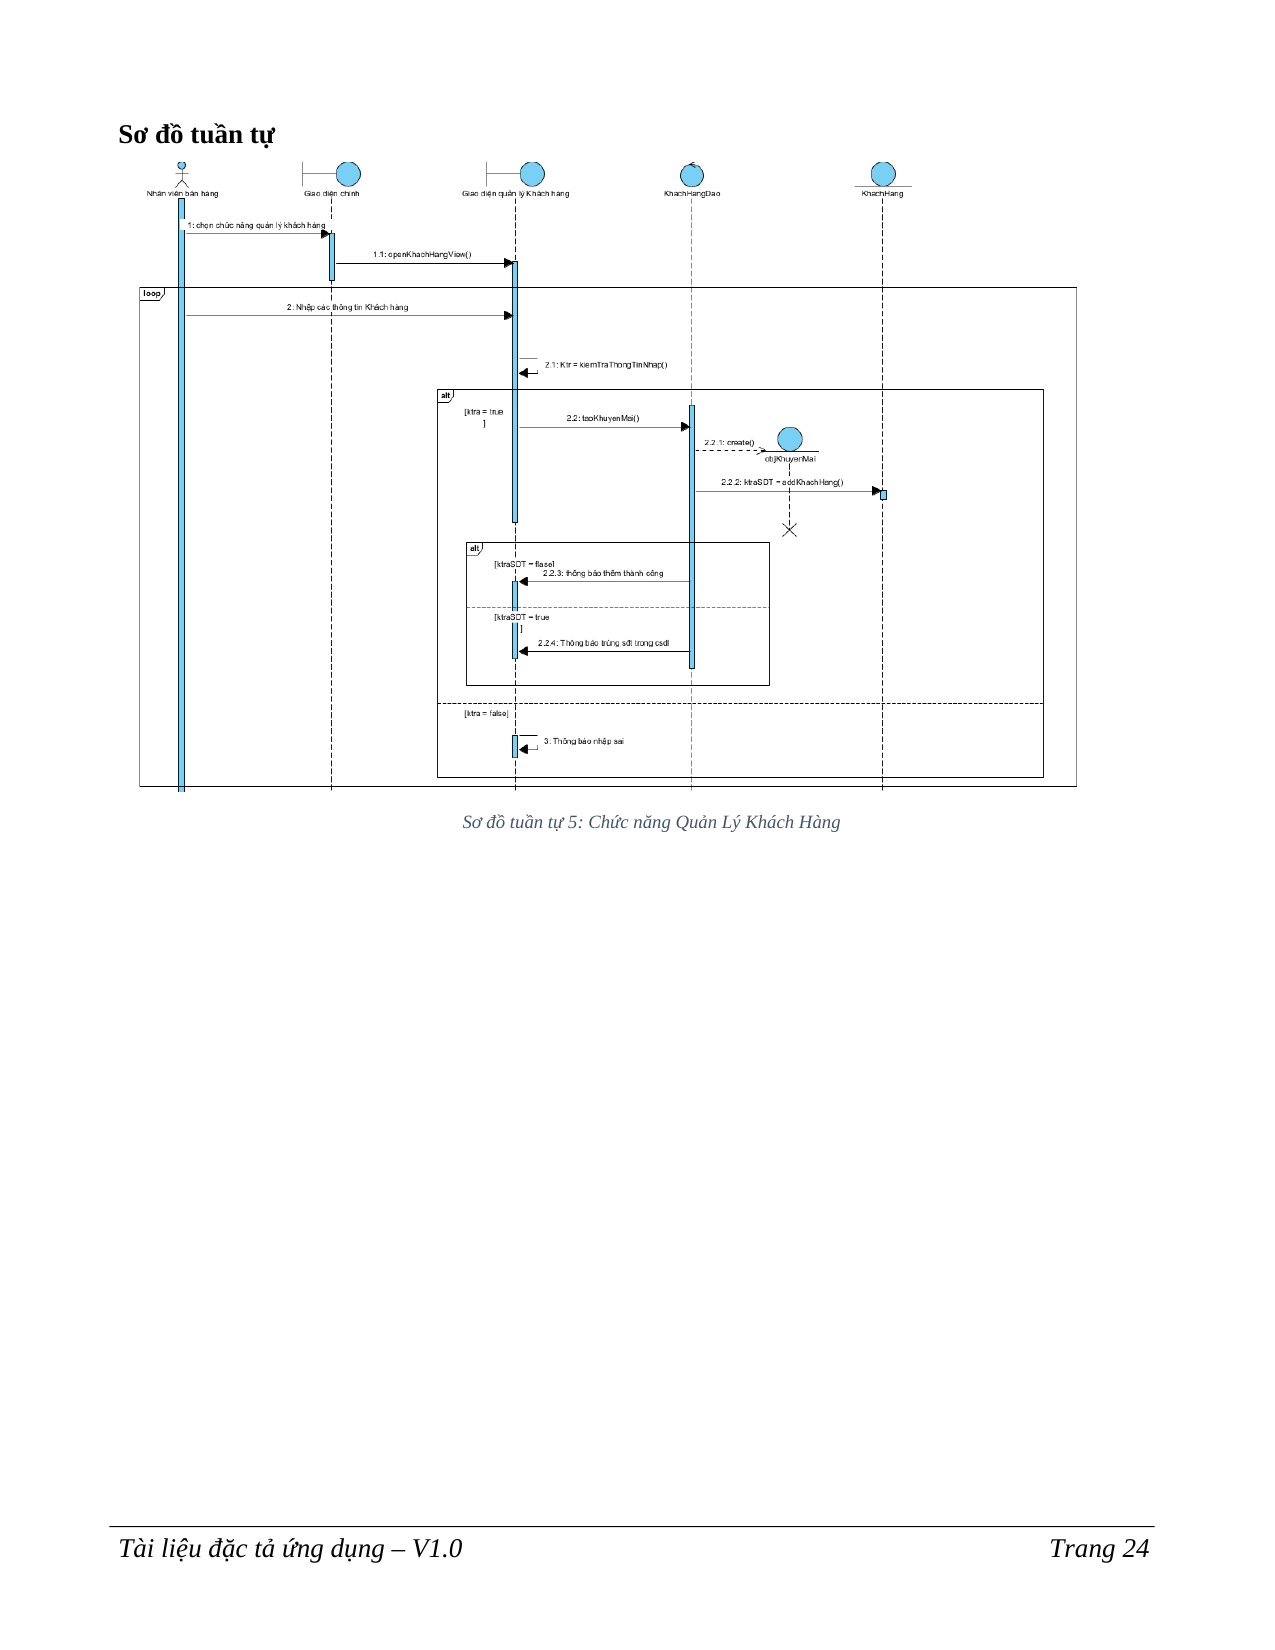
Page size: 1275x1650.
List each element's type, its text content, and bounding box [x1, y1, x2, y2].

subtitle Sơ đồ tuần tự [118, 118, 1186, 149]
picture [118, 162, 1094, 792]
